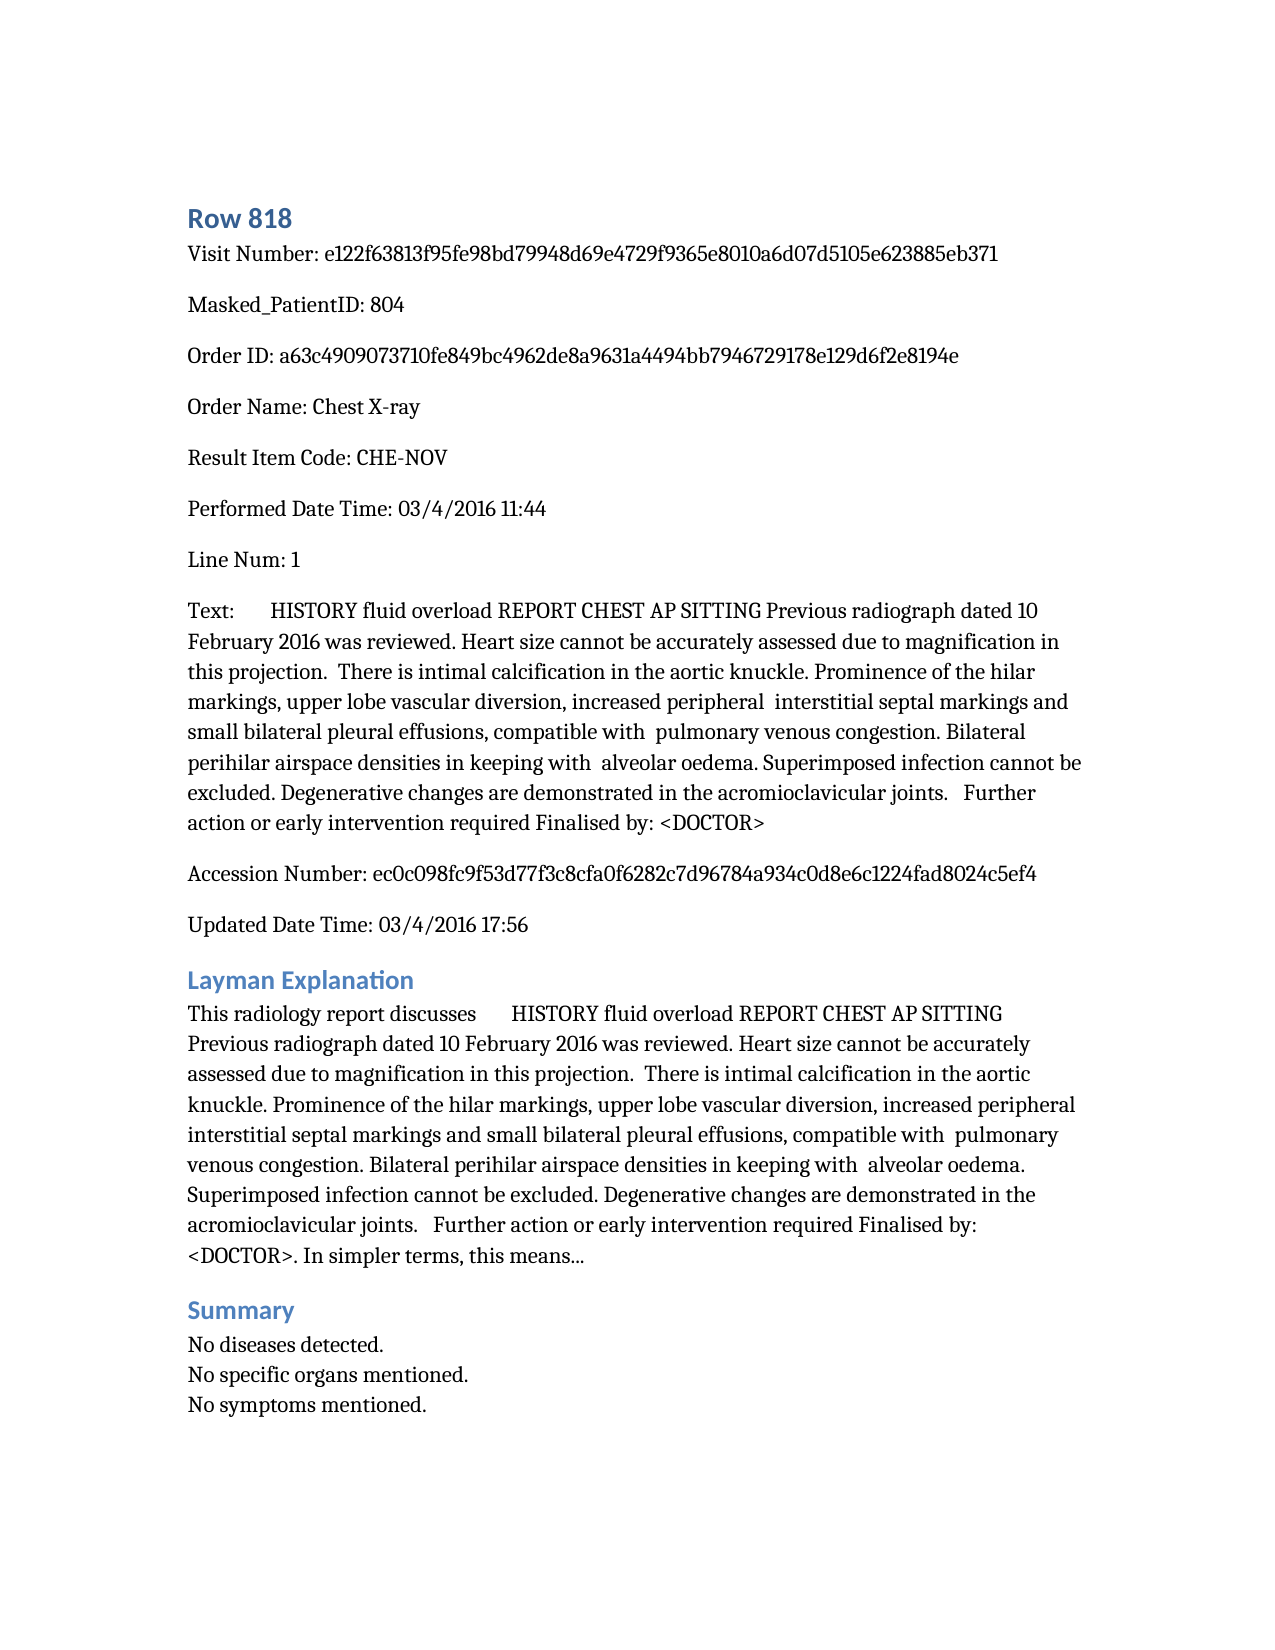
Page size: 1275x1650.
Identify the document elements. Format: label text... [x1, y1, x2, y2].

text Updated Date Time: 03/4/2016 17:56 [187, 912, 1087, 938]
text Order Name: Chest X-ray [187, 394, 1087, 420]
text Order ID: a63c4909073710fe849bc4962de8a9631a4494bb7946729178e129d6f2e8194e [187, 343, 1087, 369]
text Visit Number: e122f63813f95fe98bd79948d69e4729f9365e8010a6d07d5105e623885eb371 [187, 241, 1087, 267]
text Performed Date Time: 03/4/2016 11:44 [187, 496, 1087, 522]
text This radiology report discusses HISTORY fluid overload REPORT CHEST AP SITTING Previous radiograph dated 10 February 2016 was reviewed. Heart size cannot be accurately assessed due to magnification in this projection. There is intimal calcification in the aortic knuckle. Prominence of the hilar markings, upper lobe vascular diversion, increased peripheral interstitial septal markings and small bilateral pleural effusions, compatible with pulmonary venous congestion. Bilateral perihilar airspace densities in keeping with alveolar oedema. Superimposed infection cannot be excluded. Degenerative changes are demonstrated in the acromioclavicular joints. Further action or early intervention required Finalised by: <DOCTOR>. In simpler terms, this means... [187, 1001, 1087, 1269]
subtitle Layman Explanation [187, 963, 1087, 996]
subtitle Summary [187, 1293, 1087, 1326]
text Accession Number: ec0c098fc9f53d77f3c8cfa0f6282c7d96784a934c0d8e6c1224fad8024c5ef4 [187, 861, 1087, 887]
text No diseases detected. No specific organs mentioned. No symptoms mentioned. [187, 1331, 1087, 1418]
subtitle Row 818 [187, 200, 1087, 236]
text Line Num: 1 [187, 547, 1087, 573]
text Masked_PatientID: 804 [187, 292, 1087, 318]
text Result Item Code: CHE-NOV [187, 445, 1087, 471]
text Text: HISTORY fluid overload REPORT CHEST AP SITTING Previous radiograph dated 10 February 2016 was reviewed. Heart size cannot be accurately assessed due to magnification in this projection. There is intimal calcification in the aortic knuckle. Prominence of the hilar markings, upper lobe vascular diversion, increased peripheral interstitial septal markings and small bilateral pleural effusions, compatible with pulmonary venous congestion. Bilateral perihilar airspace densities in keeping with alveolar oedema. Superimposed infection cannot be excluded. Degenerative changes are demonstrated in the acromioclavicular joints. Further action or early intervention required Finalised by: <DOCTOR> [187, 598, 1087, 836]
